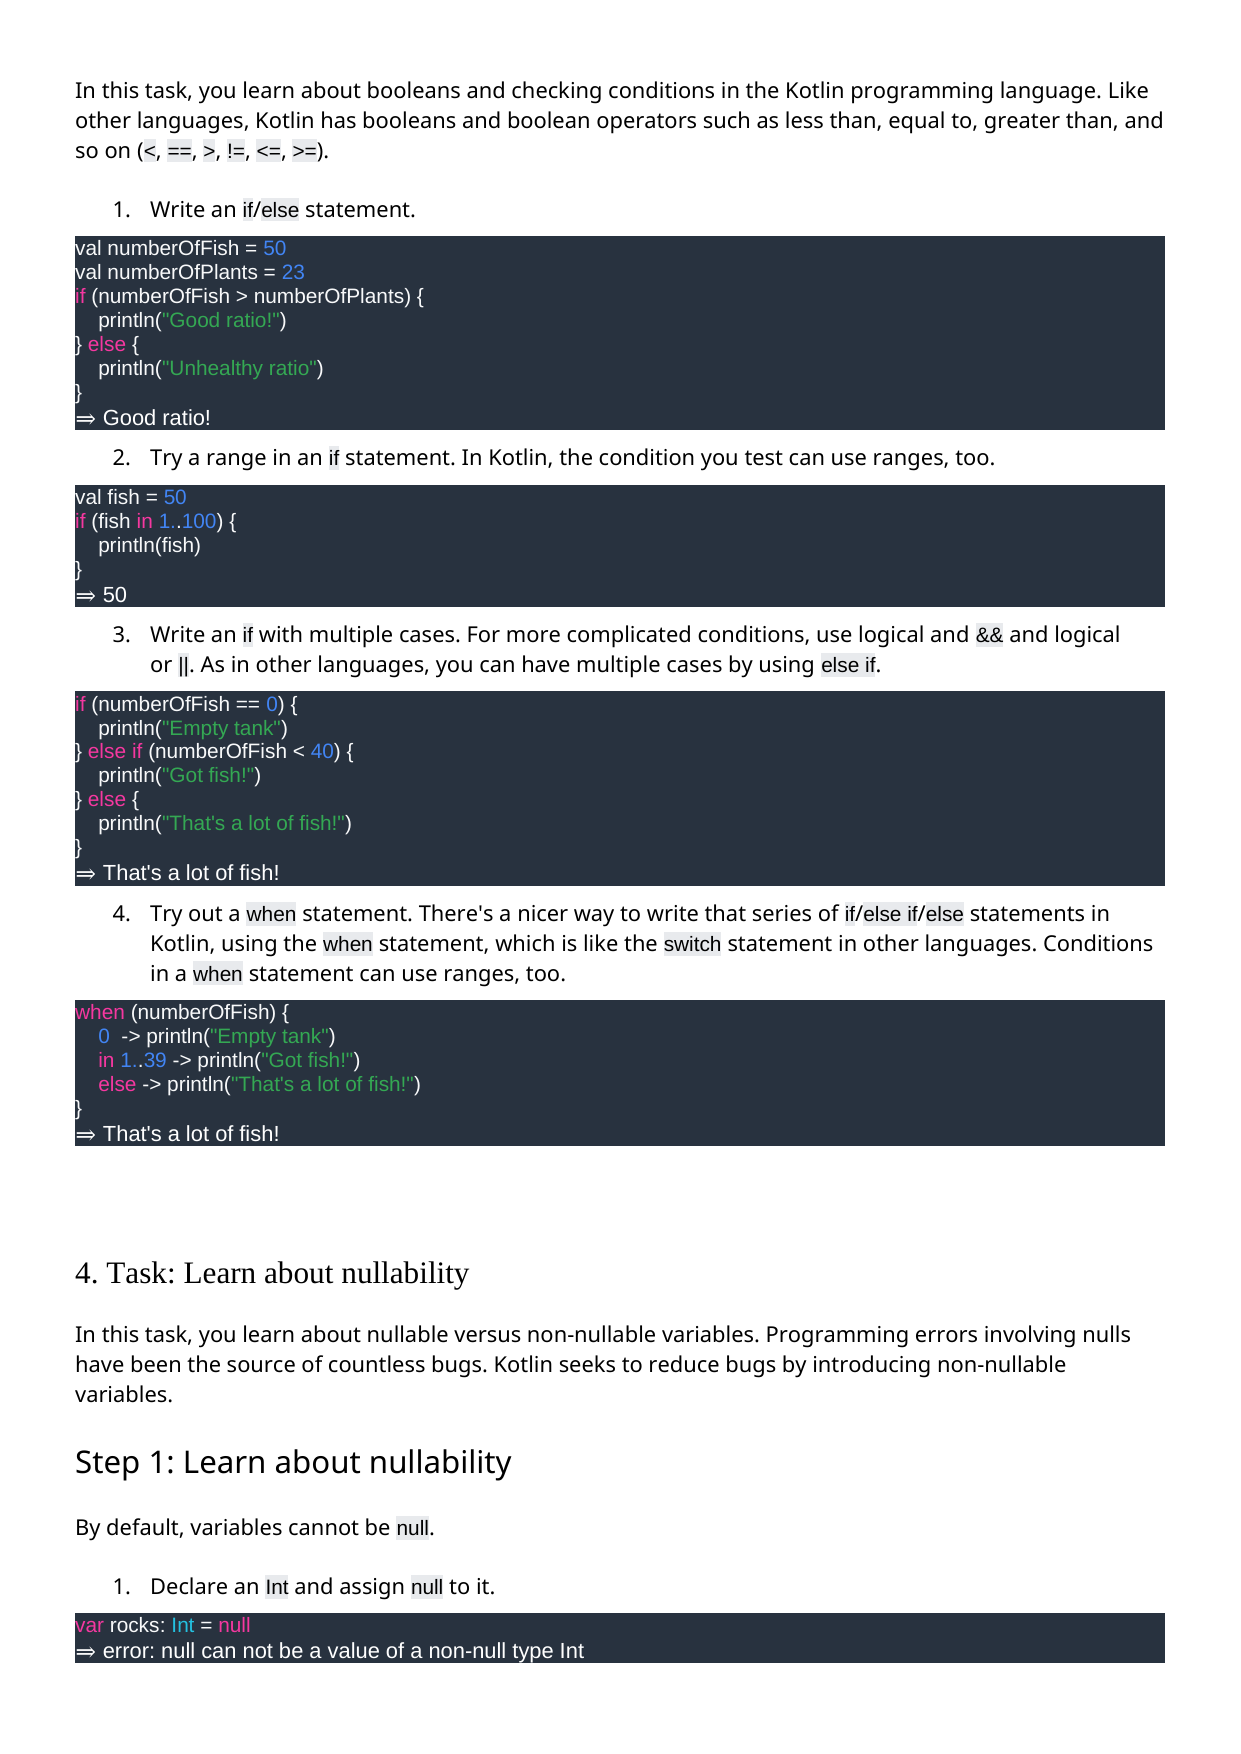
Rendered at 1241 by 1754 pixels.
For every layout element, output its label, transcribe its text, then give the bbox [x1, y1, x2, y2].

subtitle Step 1: Learn about nullability [75, 1440, 1165, 1483]
list Write an if/else statement. [112, 193, 1165, 223]
text } else { [75, 787, 1165, 811]
text } [75, 557, 1165, 581]
text println("That's a lot of fish!") [75, 811, 1165, 835]
text val fish = 50 [75, 485, 1165, 509]
text println("Unhealthy ratio") [75, 356, 1165, 379]
list Write an if with multiple cases. For more complicated conditions, use logical and && and logical or ||. As in other languages, you can have multiple cases by using else if. [112, 619, 1165, 679]
text ⇒ That's a lot of fish! [75, 1120, 1165, 1146]
text if (fish in 1..100) { [75, 509, 1165, 533]
text in 1..39 -> println("Got fish!") [75, 1048, 1165, 1072]
text In this task, you learn about nullable versus non-nullable variables. Programming errors involving nulls have been the source of countless bugs. Kotlin seeks to reduce bugs by introducing non-nullable variables. [75, 1319, 1165, 1409]
text ⇒ 50 [75, 581, 1165, 607]
text ⇒ error: null can not be a value of a non-null type Int [75, 1637, 1165, 1663]
text else -> println("That's a lot of fish!") [75, 1072, 1165, 1096]
text In this task, you learn about booleans and checking conditions in the Kotlin programming language. Like other languages, Kotlin has booleans and boolean operators such as less than, equal to, greater than, and so on (<, ==, >, !=, <=, >=). [75, 75, 1165, 164]
text var rocks: Int = null [75, 1613, 1165, 1637]
text val numberOfFish = 50 [75, 236, 1165, 260]
text ⇒ That's a lot of fish! [75, 859, 1165, 886]
text println("Empty tank") [75, 715, 1165, 739]
text By default, variables cannot be null. [75, 1512, 1165, 1542]
list Try out a when statement. There's a nicer way to write that series of if/else if/else statements in Kotlin, using the when statement, which is like the switch statement in other languages. Conditions in a when statement can use ranges, too. [112, 898, 1165, 987]
text } else if (numberOfFish < 40) { [75, 739, 1165, 763]
text println("Good ratio!") [75, 308, 1165, 332]
text ⇒ Good ratio! [75, 403, 1165, 430]
text } [75, 1096, 1165, 1120]
text } [75, 835, 1165, 859]
text if (numberOfFish == 0) { [75, 691, 1165, 715]
text val numberOfPlants = 23 [75, 260, 1165, 284]
subtitle 4. Task: Learn about nullability [75, 1254, 1165, 1290]
text when (numberOfFish) { [75, 1000, 1165, 1024]
list Declare an Int and assign null to it. [112, 1571, 1165, 1601]
list Try a range in an if statement. In Kotlin, the condition you test can use ranges, too. [112, 442, 1165, 472]
text println("Got fish!") [75, 763, 1165, 787]
text if (numberOfFish > numberOfPlants) { [75, 284, 1165, 308]
text 0 -> println("Empty tank") [75, 1024, 1165, 1048]
text println(fish) [75, 533, 1165, 557]
text } [75, 379, 1165, 403]
text } else { [75, 332, 1165, 356]
